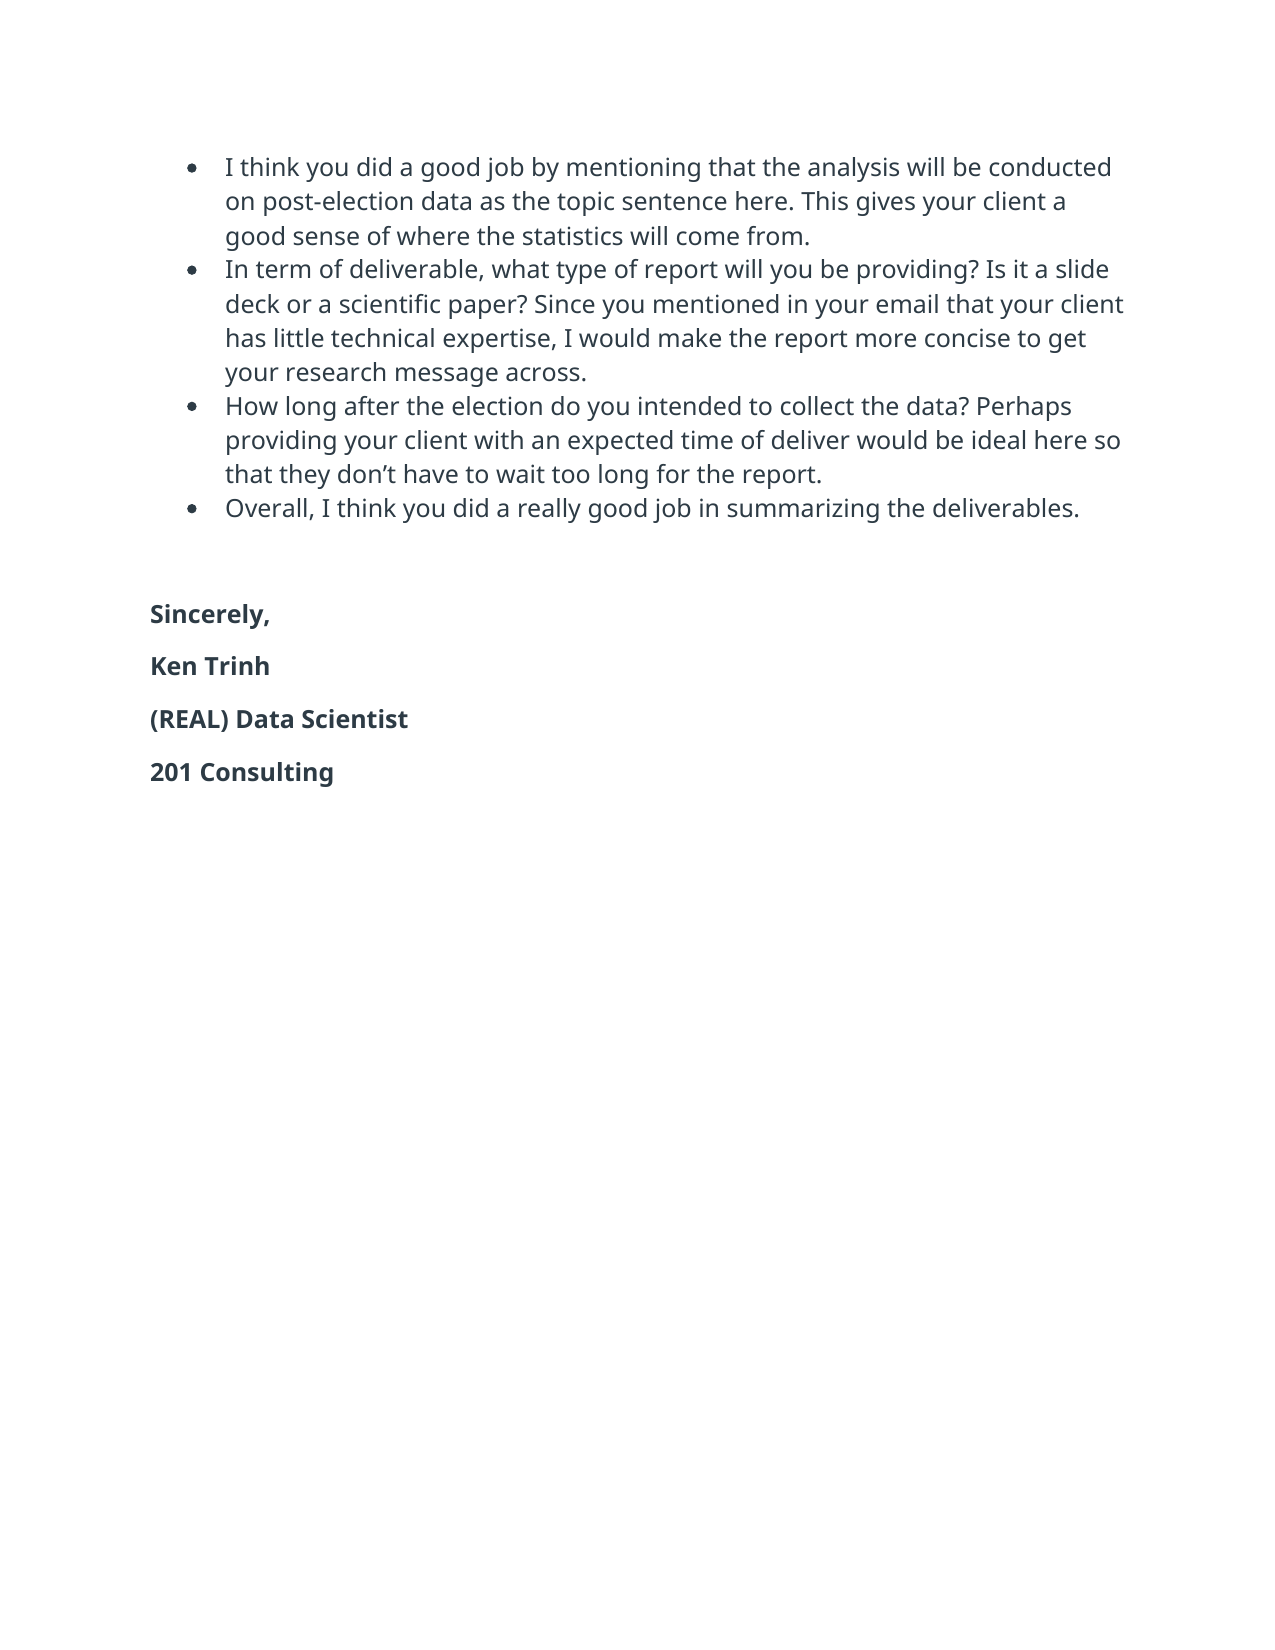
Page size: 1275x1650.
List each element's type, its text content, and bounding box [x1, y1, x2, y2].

list How long after the election do you intended to collect the data? Perhaps providing your client with an expected time of deliver would be ideal here so that they don’t have to wait too long for the report. [187, 388, 1125, 491]
list Overall, I think you did a really good job in summarizing the deliverables. [187, 491, 1125, 525]
list In term of deliverable, what type of report will you be providing? Is it a slide deck or a scientific paper? Since you mentioned in your email that your client has little technical expertise, I would make the report more concise to get your research message across. [187, 252, 1125, 388]
text 201 Consulting [150, 755, 1125, 789]
list I think you did a good job by mentioning that the analysis will be conducted on post-election data as the topic sentence here. This gives your client a good sense of where the statistics will come from. [187, 150, 1125, 252]
text Sincerely, [150, 596, 1125, 630]
text Ken Trinh [150, 649, 1125, 683]
text (REAL) Data Scientist [150, 702, 1125, 736]
